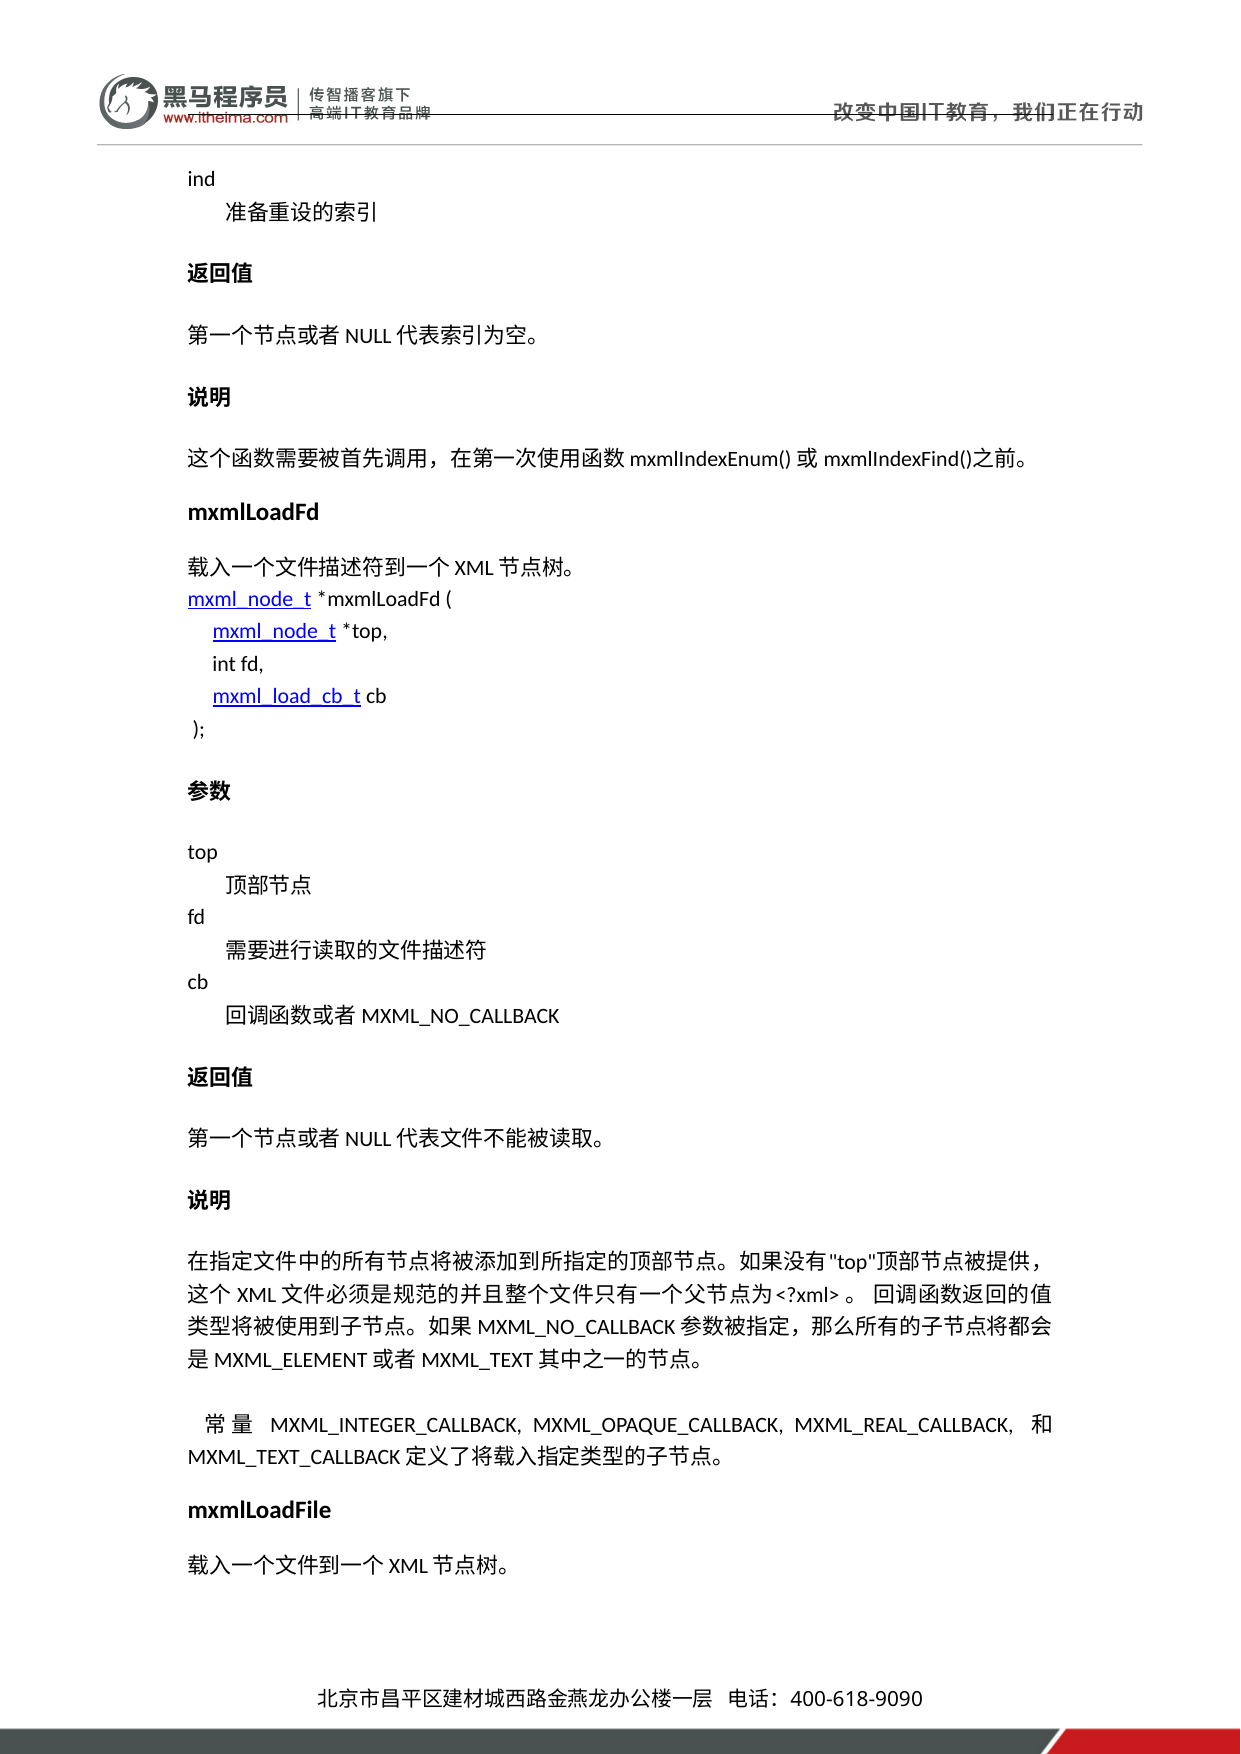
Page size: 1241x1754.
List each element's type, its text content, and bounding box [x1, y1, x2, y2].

text top [187, 835, 1053, 868]
text 第一个节点或者NULL代表文件不能被读取。 [187, 1121, 1053, 1153]
text 第一个节点或者NULL代表索引为空。 [187, 318, 1053, 350]
text 返回值 [187, 1059, 1053, 1092]
text 载入一个文件描述符到一个XML节点树。 [187, 549, 1053, 582]
text mxmlLoadFd [187, 495, 1053, 528]
text ind [187, 162, 1053, 194]
picture [0, 3, 1241, 153]
text 返回值 [187, 256, 1053, 288]
text mxmlLoadFile [187, 1493, 1053, 1526]
text 说明 [187, 1182, 1053, 1215]
text 回调函数或者 MXML_NO_CALLBACK [225, 998, 1053, 1030]
text 参数 [187, 773, 1053, 806]
text 顶部节点 [225, 868, 1053, 900]
text 需要进行读取的文件描述符 [225, 933, 1053, 965]
text mxml_node_t *mxmlLoadFd ( mxml_node_t *top, int fd, mxml_load_cb_t cb ); [187, 582, 1053, 744]
picture [0, 1669, 1241, 1754]
text cb [187, 965, 1053, 998]
text 这个函数需要被首先调用，在第一次使用函数mxmlIndexEnum() 或 mxmlIndexFind()之前。 [187, 441, 1053, 473]
text 载入一个文件到一个XML节点树。 [187, 1548, 1053, 1580]
text 准备重设的索引 [225, 194, 1053, 227]
text 说明 [187, 379, 1053, 412]
text 在指定文件中的所有节点将被添加到所指定的顶部节点。如果没有"top"顶部节点被提供，这个XML文件必须是规范的并且整个文件只有一个父节点为<?xml> 。 回调函数返回的值类型将被使用到子节点。如果 MXML_NO_CALLBACK 参数被指定，那么所有的子节点将都会是MXML_ELEMENT 或者 MXML_TEXT 其中之一的节点。 常量 MXML_INTEGER_CALLBACK, MXML_OPAQUE_CALLBACK, MXML_REAL_CALLBACK, 和 MXML_TEXT_CALLBACK 定义了将载入指定类型的子节点。 [187, 1244, 1053, 1471]
text fd [187, 900, 1053, 933]
